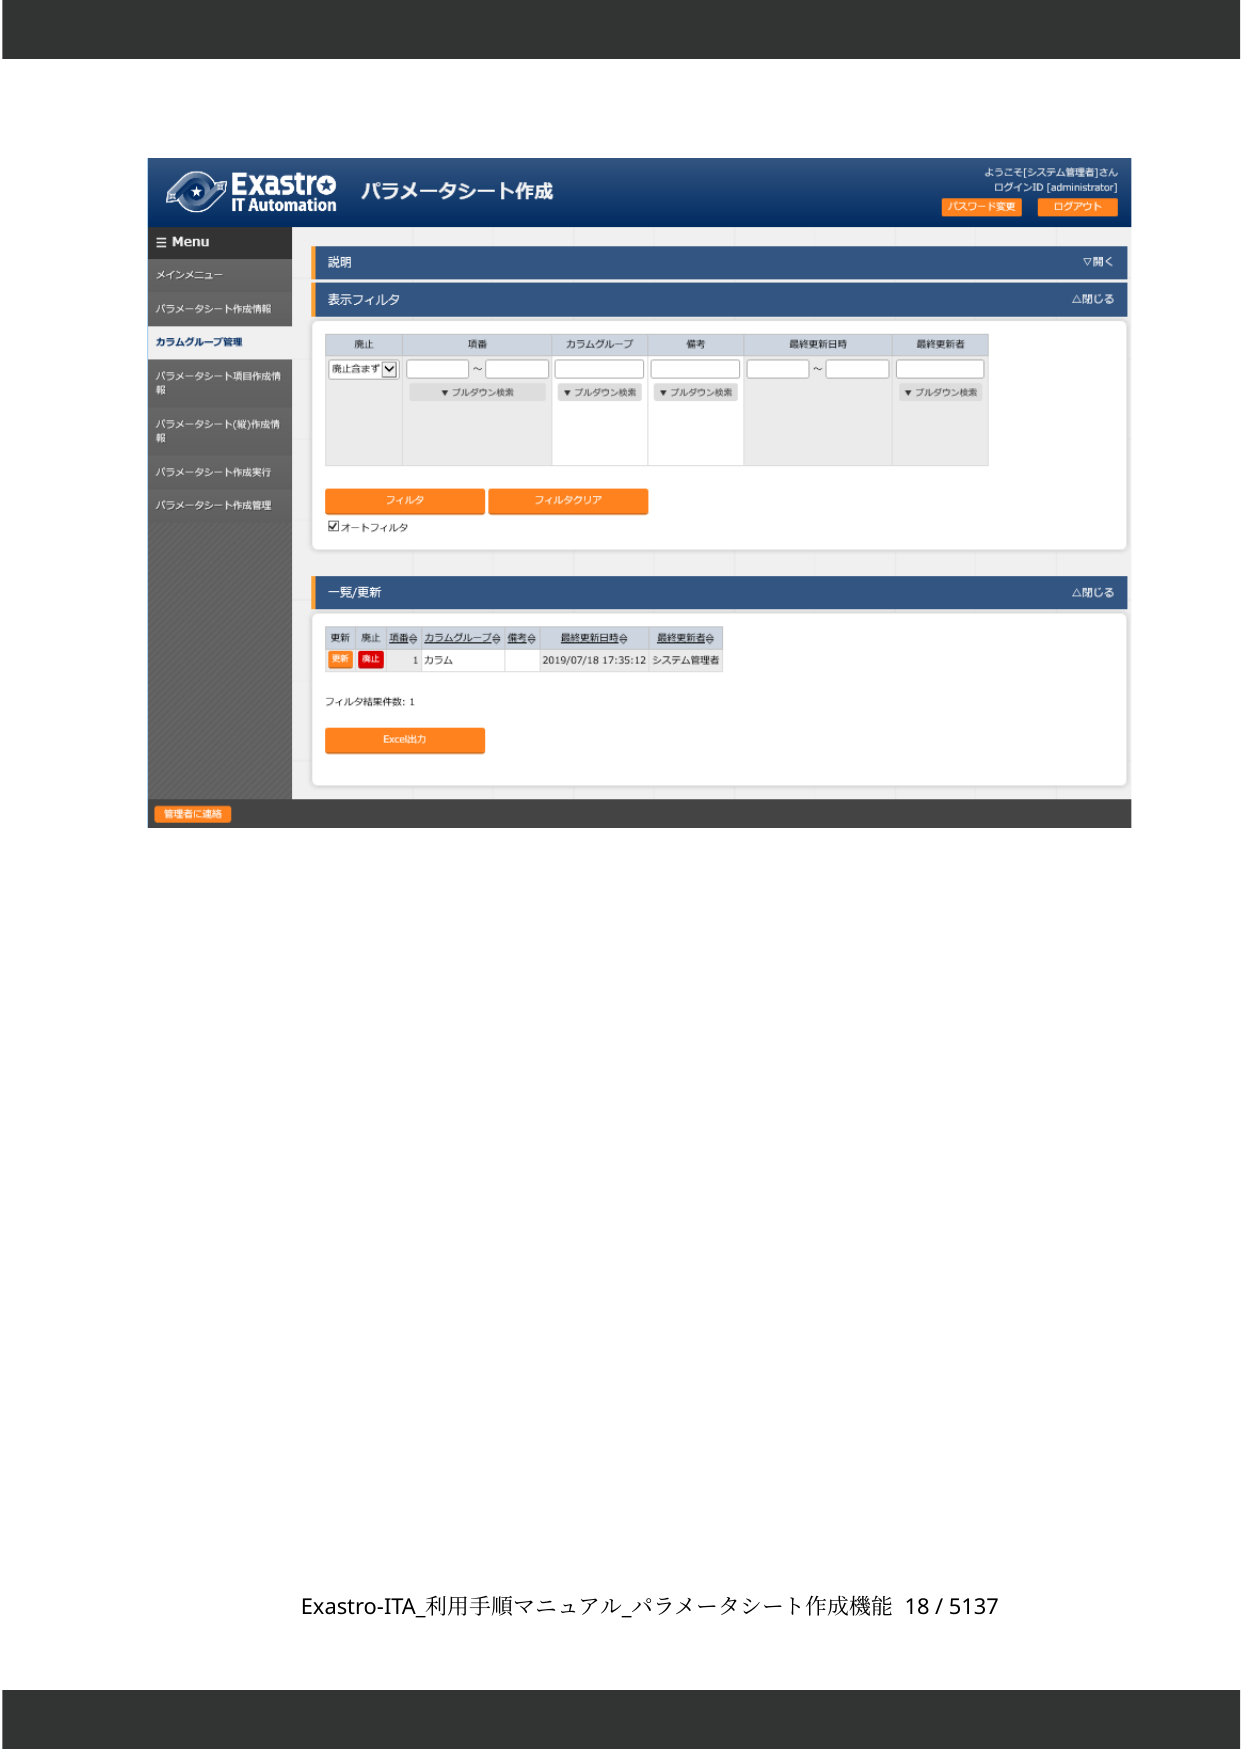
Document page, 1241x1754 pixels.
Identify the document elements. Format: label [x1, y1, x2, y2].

picture [2, 0, 1241, 59]
picture [147, 158, 1132, 828]
picture [2, 1690, 1241, 1749]
